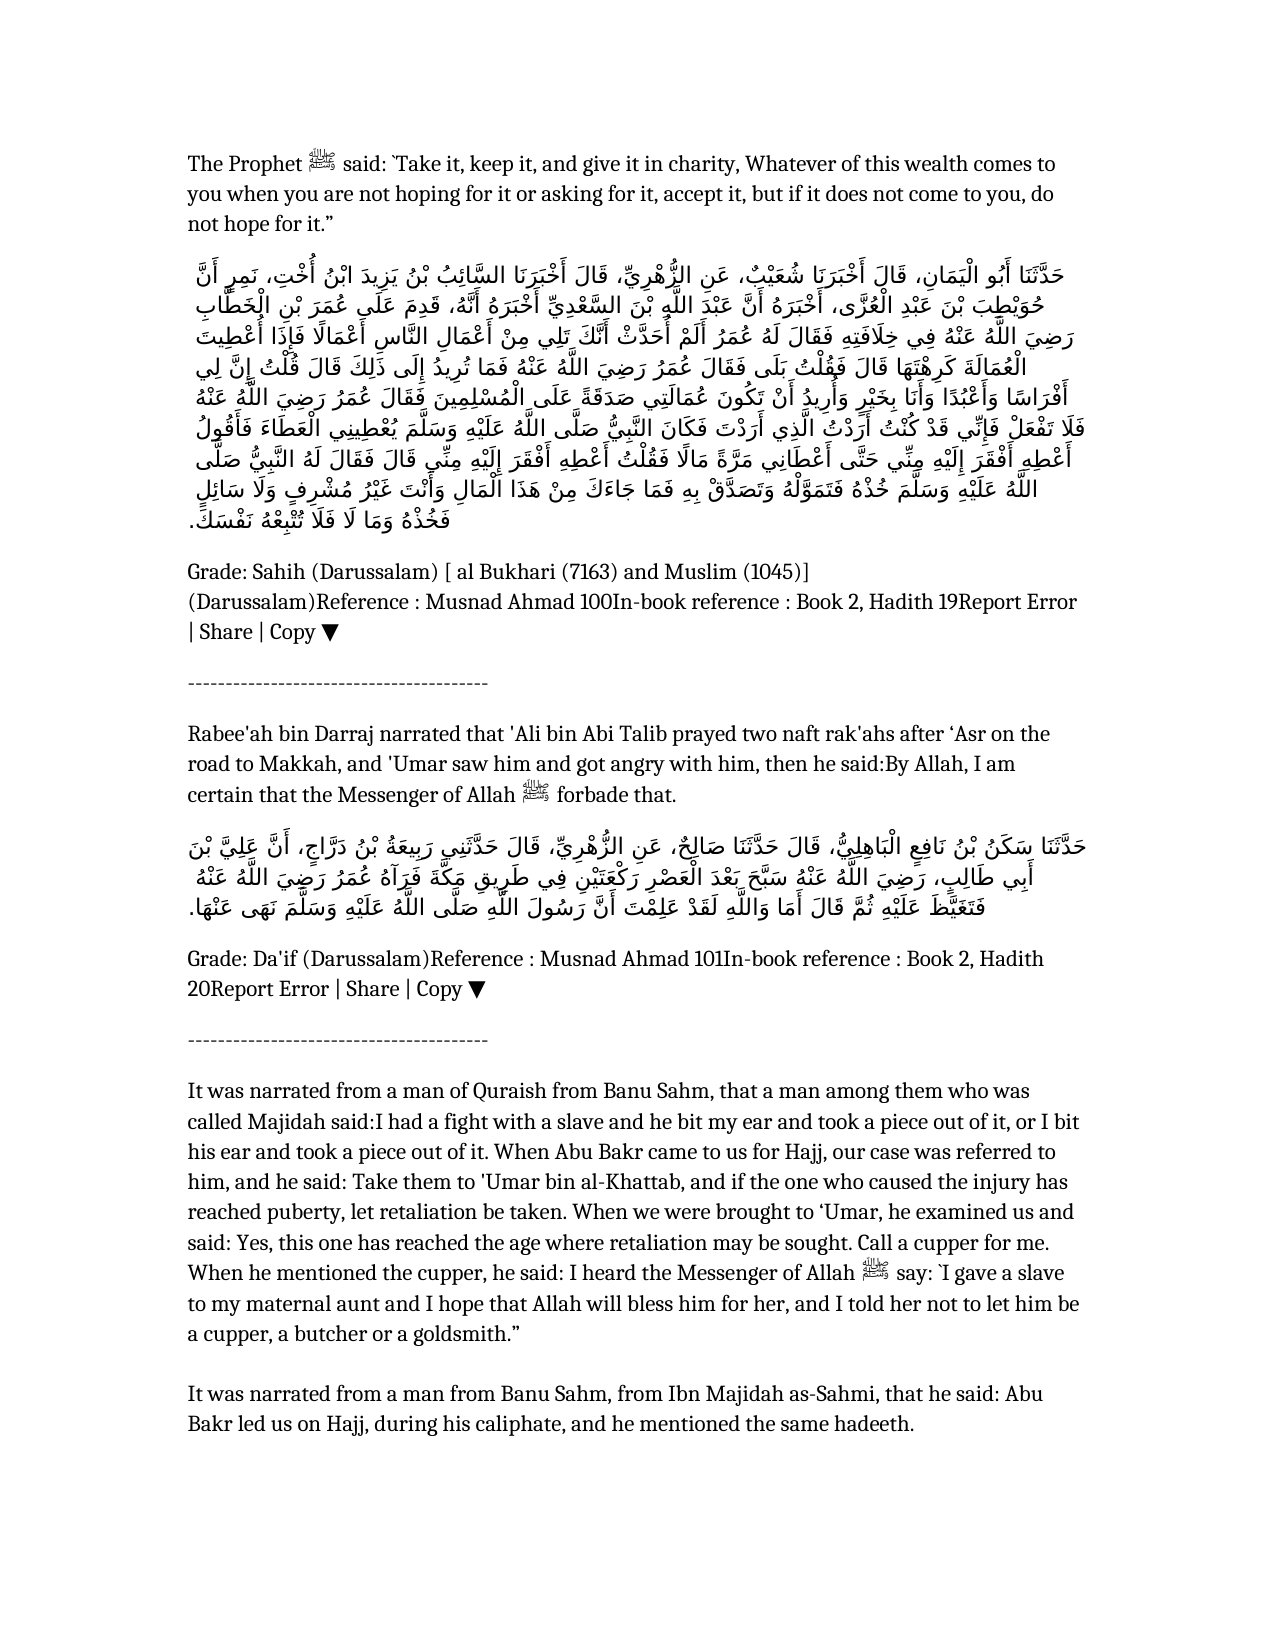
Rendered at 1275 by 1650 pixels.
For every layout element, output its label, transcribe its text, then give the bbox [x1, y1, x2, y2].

text حَدَّثَنَا أَبُو الْيَمَانِ، قَالَ أَخْبَرَنَا شُعَيْبٌ، عَنِ الزُّهْرِيِّ، قَالَ أَخْبَرَنَا السَّائِبُ بْنُ يَزِيدَ ابْنُ أُخْتِ، نَمِرٍ أَنَّ حُوَيْطِبَ بْنَ عَبْدِ الْعُزَّى، أَخْبَرَهُ أَنَّ عَبْدَ اللَّهِ بْنَ السَّعْدِيِّ أَخْبَرَهُ أَنَّهُ، قَدِمَ عَلَى عُمَرَ بْنِ الْخَطَّابِ رَضِيَ اللَّهُ عَنْهُ فِي خِلَافَتِهِ فَقَالَ لَهُ عُمَرُ أَلَمْ أُحَدَّثْ أَنَّكَ تَلِي مِنْ أَعْمَالِ النَّاسِ أَعْمَالًا فَإِذَا أُعْطِيتَ الْعُمَالَةَ كَرِهْتَهَا قَالَ فَقُلْتُ بَلَى فَقَالَ عُمَرُ رَضِيَ اللَّهُ عَنْهُ فَمَا تُرِيدُ إِلَى ذَلِكَ قَالَ قُلْتُ إِنَّ لِي أَفْرَاسًا وَأَعْبُدًا وَأَنَا بِخَيْرٍ وَأُرِيدُ أَنْ تَكُونَ عُمَالَتِي صَدَقَةً عَلَى الْمُسْلِمِينَ فَقَالَ عُمَرُ رَضِيَ اللَّهُ عَنْهُ فَلَا تَفْعَلْ فَإِنِّي قَدْ كُنْتُ أَرَدْتُ الَّذِي أَرَدْتَ فَكَانَ النَّبِيُّ صَلَّى اللَّهُ عَلَيْهِ وَسَلَّمَ يُعْطِينِي الْعَطَاءَ فَأَقُولُ أَعْطِهِ أَفْقَرَ إِلَيْهِ مِنِّي حَتَّى أَعْطَانِي مَرَّةً مَالًا فَقُلْتُ أَعْطِهِ أَفْقَرَ إِلَيْهِ مِنِّي قَالَ فَقَالَ لَهُ النَّبِيُّ صَلَّى اللَّهُ عَلَيْهِ وَسَلَّمَ خُذْهُ فَتَمَوَّلْهُ وَتَصَدَّقْ بِهِ فَمَا جَاءَكَ مِنْ هَذَا الْمَالِ وَأَنْتَ غَيْرُ مُشْرِفٍ وَلَا سَائِلٍ فَخُذْهُ وَمَا لَا فَلَا تُتْبِعْهُ نَفْسَكَ‏.‏ [187, 262, 1087, 534]
text ---------------------------------------- [187, 1027, 1087, 1053]
text حَدَّثَنَا سَكَنُ بْنُ نَافِعٍ الْبَاهِلِيُّ، قَالَ حَدَّثَنَا صَالِحٌ، عَنِ الزُّهْرِيِّ، قَالَ حَدَّثَنِي رَبِيعَةُ بْنُ دَرَّاجٍ، أَنَّ عَلِيَّ بْنَ أَبِي طَالِبٍ، رَضِيَ اللَّهُ عَنْهُ سَبَّحَ بَعْدَ الْعَصْرِ رَكْعَتَيْنِ فِي طَرِيقِ مَكَّةَ فَرَآهُ عُمَرُ رَضِيَ اللَّهُ عَنْهُ فَتَغَيَّظَ عَلَيْهِ ثُمَّ قَالَ أَمَا وَاللَّهِ لَقَدْ عَلِمْتَ أَنَّ رَسُولَ اللَّهِ صَلَّى اللَّهُ عَلَيْهِ وَسَلَّمَ نَهَى عَنْهَا‏.‏ [187, 833, 1087, 921]
text ---------------------------------------- [187, 670, 1087, 696]
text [187, 150, 1087, 237]
text Grade: Da'if (Darussalam)Reference : Musnad Ahmad 101In-book reference : Book 2, Hadith 20Report Error | Share | Copy ▼ [187, 946, 1087, 1002]
text Grade: Sahih (Darussalam) [ al Bukhari (7163) and Muslim (1045)] (Darussalam)Reference : Musnad Ahmad 100In-book reference : Book 2, Hadith 19Report Error | Share | Copy ▼ [187, 558, 1087, 645]
text Rabee'ah bin Darraj narrated that 'Ali bin Abi Talib prayed two naft rak'ahs after ‘Asr on the road to Makkah, and 'Umar saw him and got angry with him, then he said:By Allah, I am certain that the Messenger of Allah ﷺ forbade that. [187, 721, 1087, 808]
text It was narrated from a man of Quraish from Banu Sahm, that a man among them who was called Majidah said:I had a fight with a slave and he bit my ear and took a piece out of it, or I bit his ear and took a piece out of it. When Abu Bakr came to us for Hajj, our case was referred to him, and he said: Take them to 'Umar bin al-Khattab, and if the one who caused the injury has reached puberty, let retaliation be taken. When we were brought to ‘Umar, he examined us and said: Yes, this one has reached the age where retaliation may be sought. Call a cupper for me. When he mentioned the cupper, he said: I heard the Messenger of Allah ﷺ say: `I gave a slave to my maternal aunt and I hope that Allah will bless him for her, and I told her not to let him be a cupper, a butcher or a goldsmith.” It was narrated from a man from Banu Sahm, from Ibn Majidah as-Sahmi, that he said: Abu Bakr led us on Hajj, during his caliphate, and he mentioned the same hadeeth. [187, 1078, 1087, 1437]
